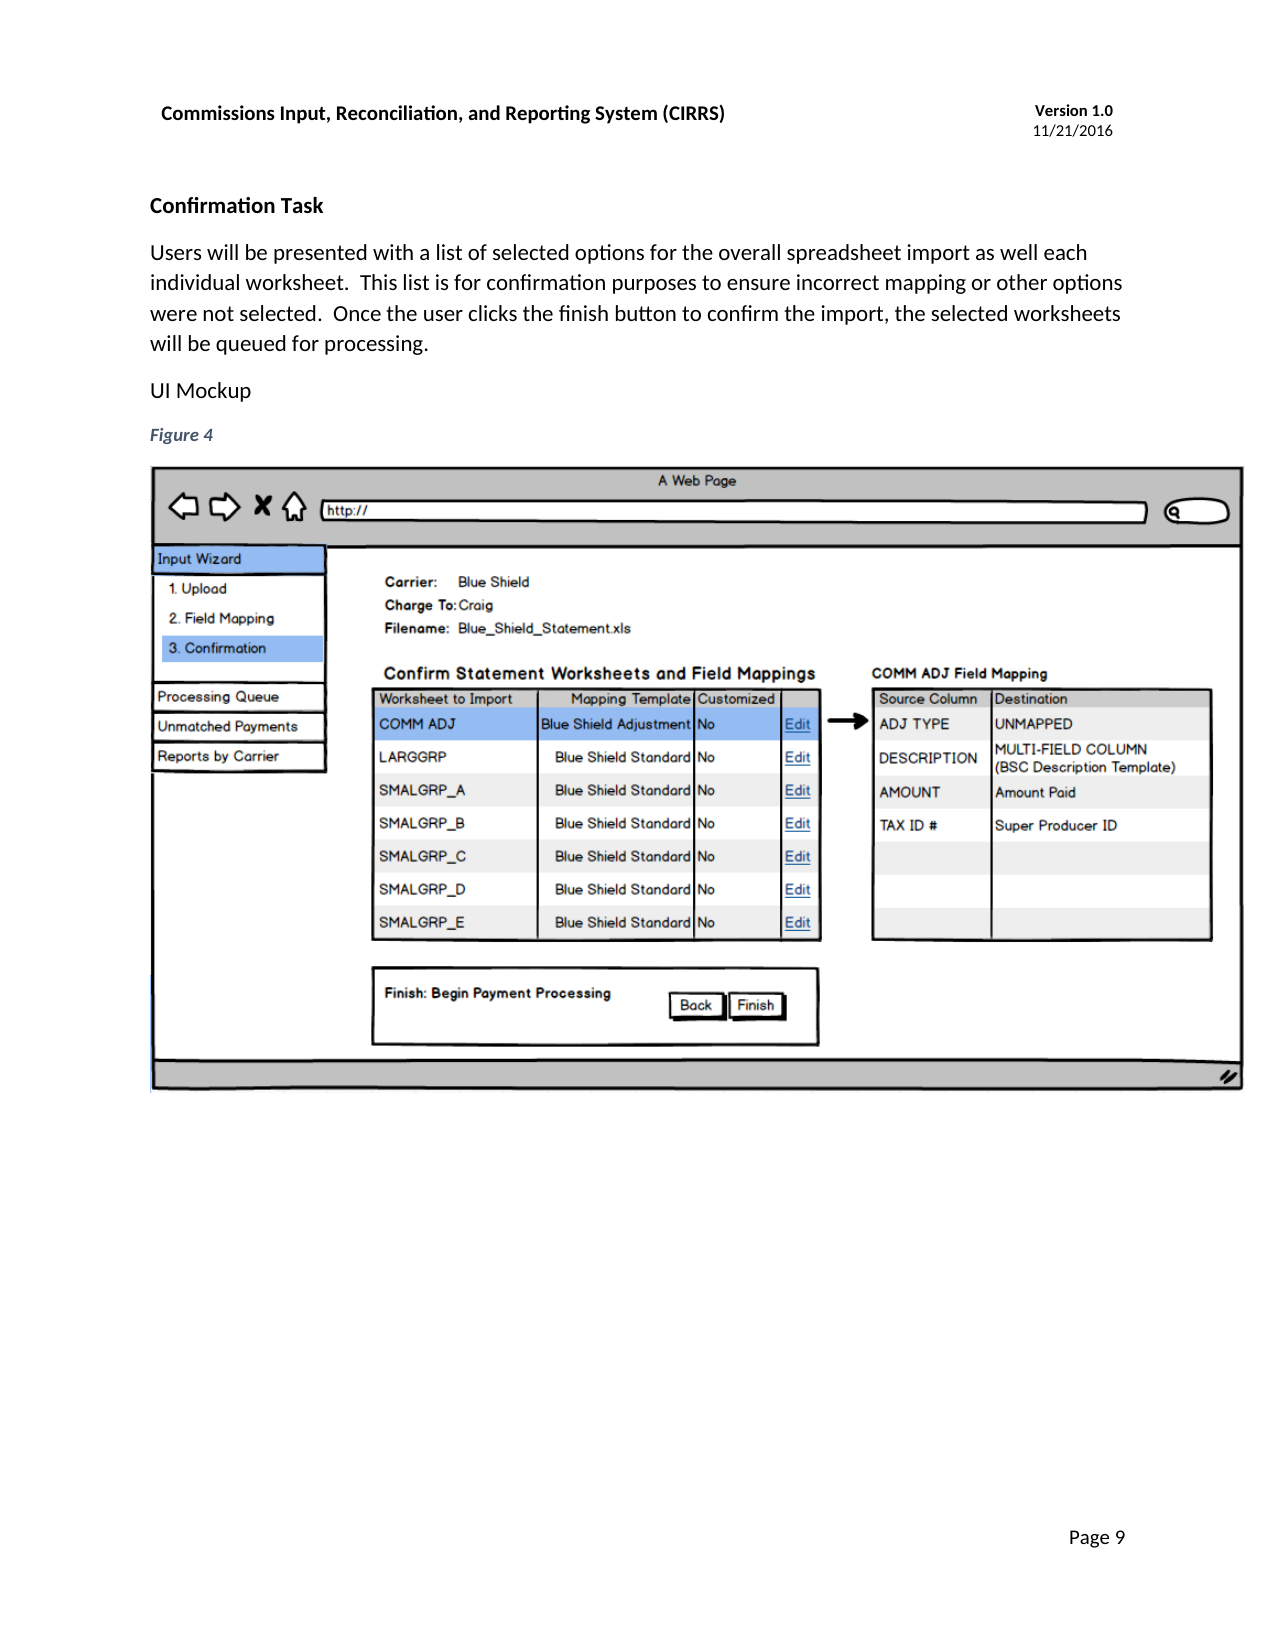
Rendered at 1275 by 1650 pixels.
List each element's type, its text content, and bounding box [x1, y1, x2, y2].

text Users will be presented with a list of selected options for the overall spreadsheet import as well each individual worksheet. This list is for confirmation purposes to ensure incorrect mapping or other options were not selected. Once the user clicks the finish button to confirm the import, the selected worksheets will be queued for processing. [150, 238, 1125, 357]
text Confirmation Task [150, 191, 1125, 219]
text Figure 4 [150, 423, 1125, 446]
picture [150, 466, 1245, 1093]
text UI Mockup [150, 376, 1125, 404]
